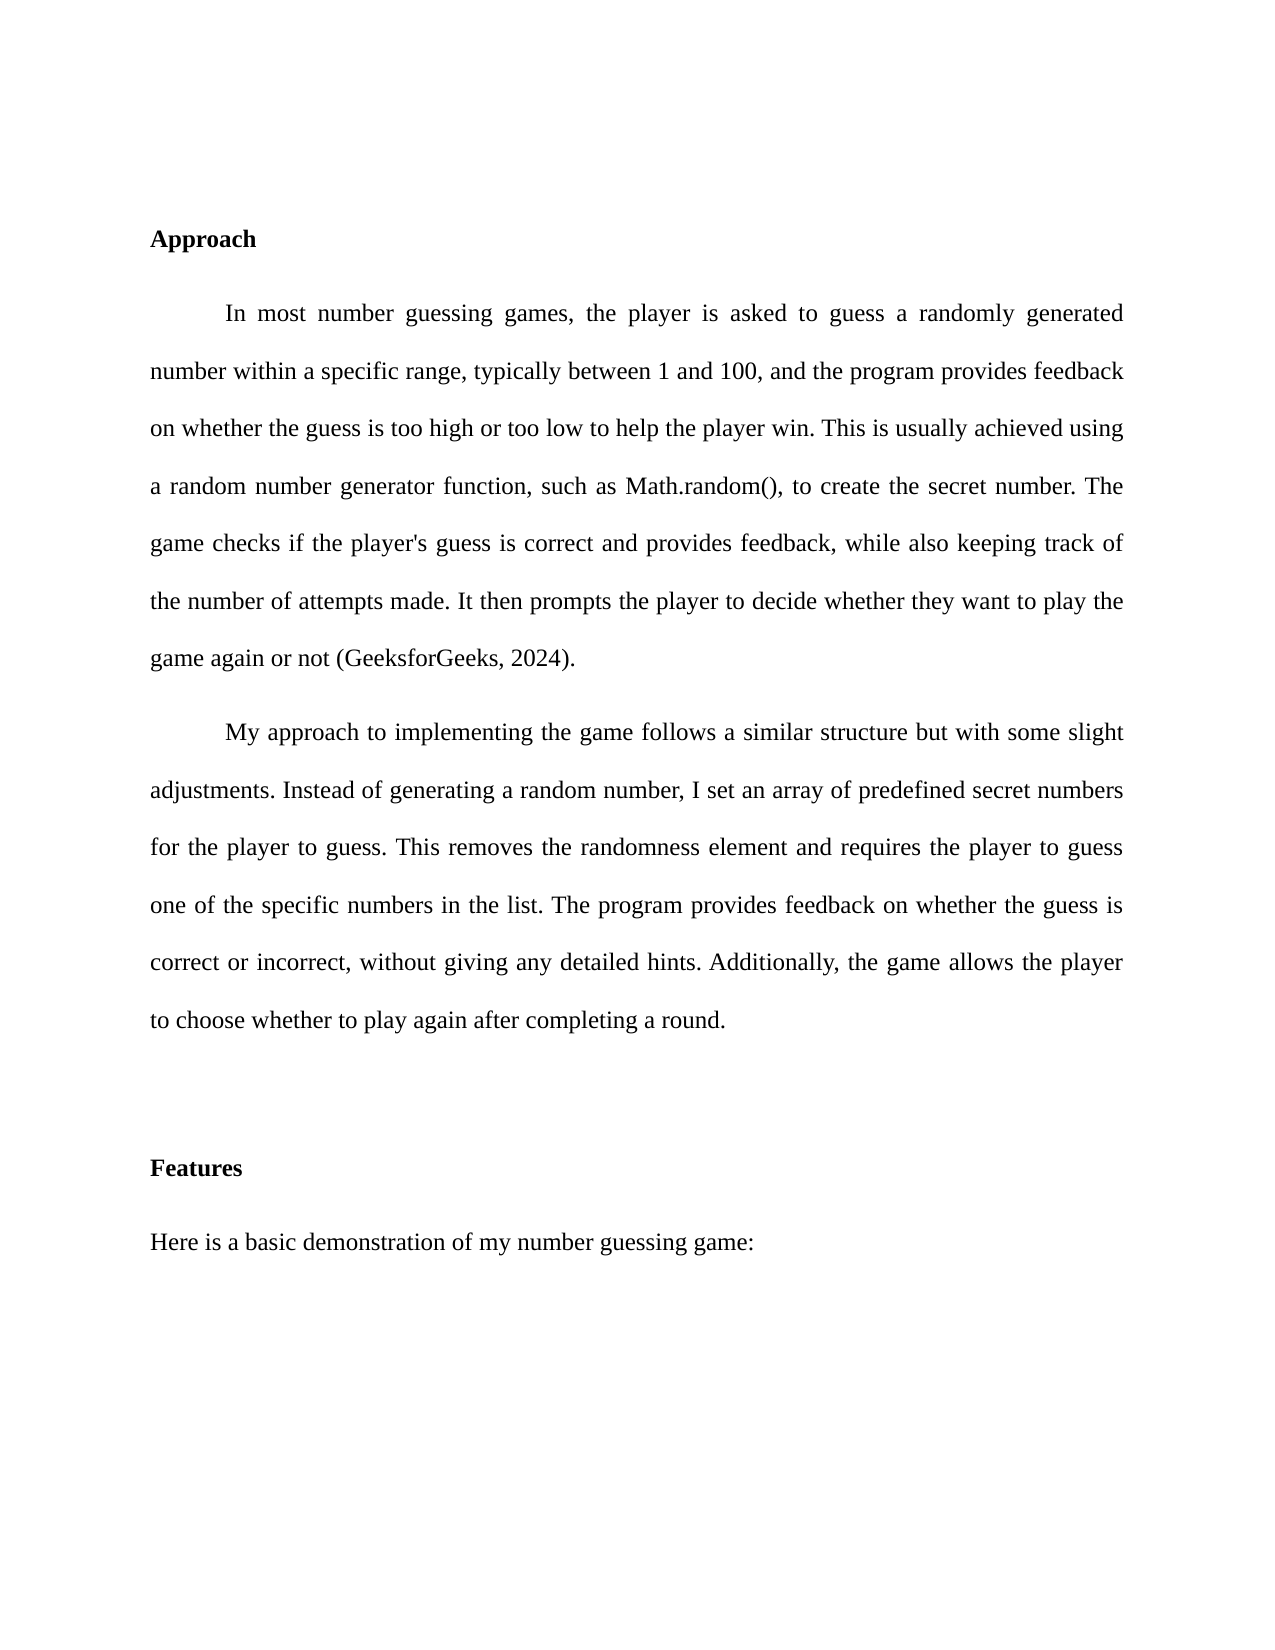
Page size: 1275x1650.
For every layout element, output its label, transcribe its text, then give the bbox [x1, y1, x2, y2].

text Features [150, 1153, 1125, 1182]
text In most number guessing games, the player is asked to guess a randomly generated number within a specific range, typically between 1 and 100, and the program provides feedback on whether the guess is too high or too low to help the player win. This is usually achieved using a random number generator function, such as Math.random(), to create the secret number. The game checks if the player's guess is correct and provides feedback, while also keeping track of the number of attempts made. It then prompts the player to decide whether they want to play the game again or not (GeeksforGeeks, 2024). [150, 298, 1125, 672]
text My approach to implementing the game follows a similar structure but with some slight adjustments. Instead of generating a random number, I set an array of predefined secret numbers for the player to guess. This removes the randomness element and requires the player to guess one of the specific numbers in the list. The program provides feedback on whether the guess is correct or incorrect, without giving any detailed hints. Additionally, the game allows the player to choose whether to play again after completing a round. [150, 717, 1125, 1034]
text Approach [150, 224, 1125, 253]
text Here is a basic demonstration of my number guessing game: [150, 1227, 1125, 1256]
